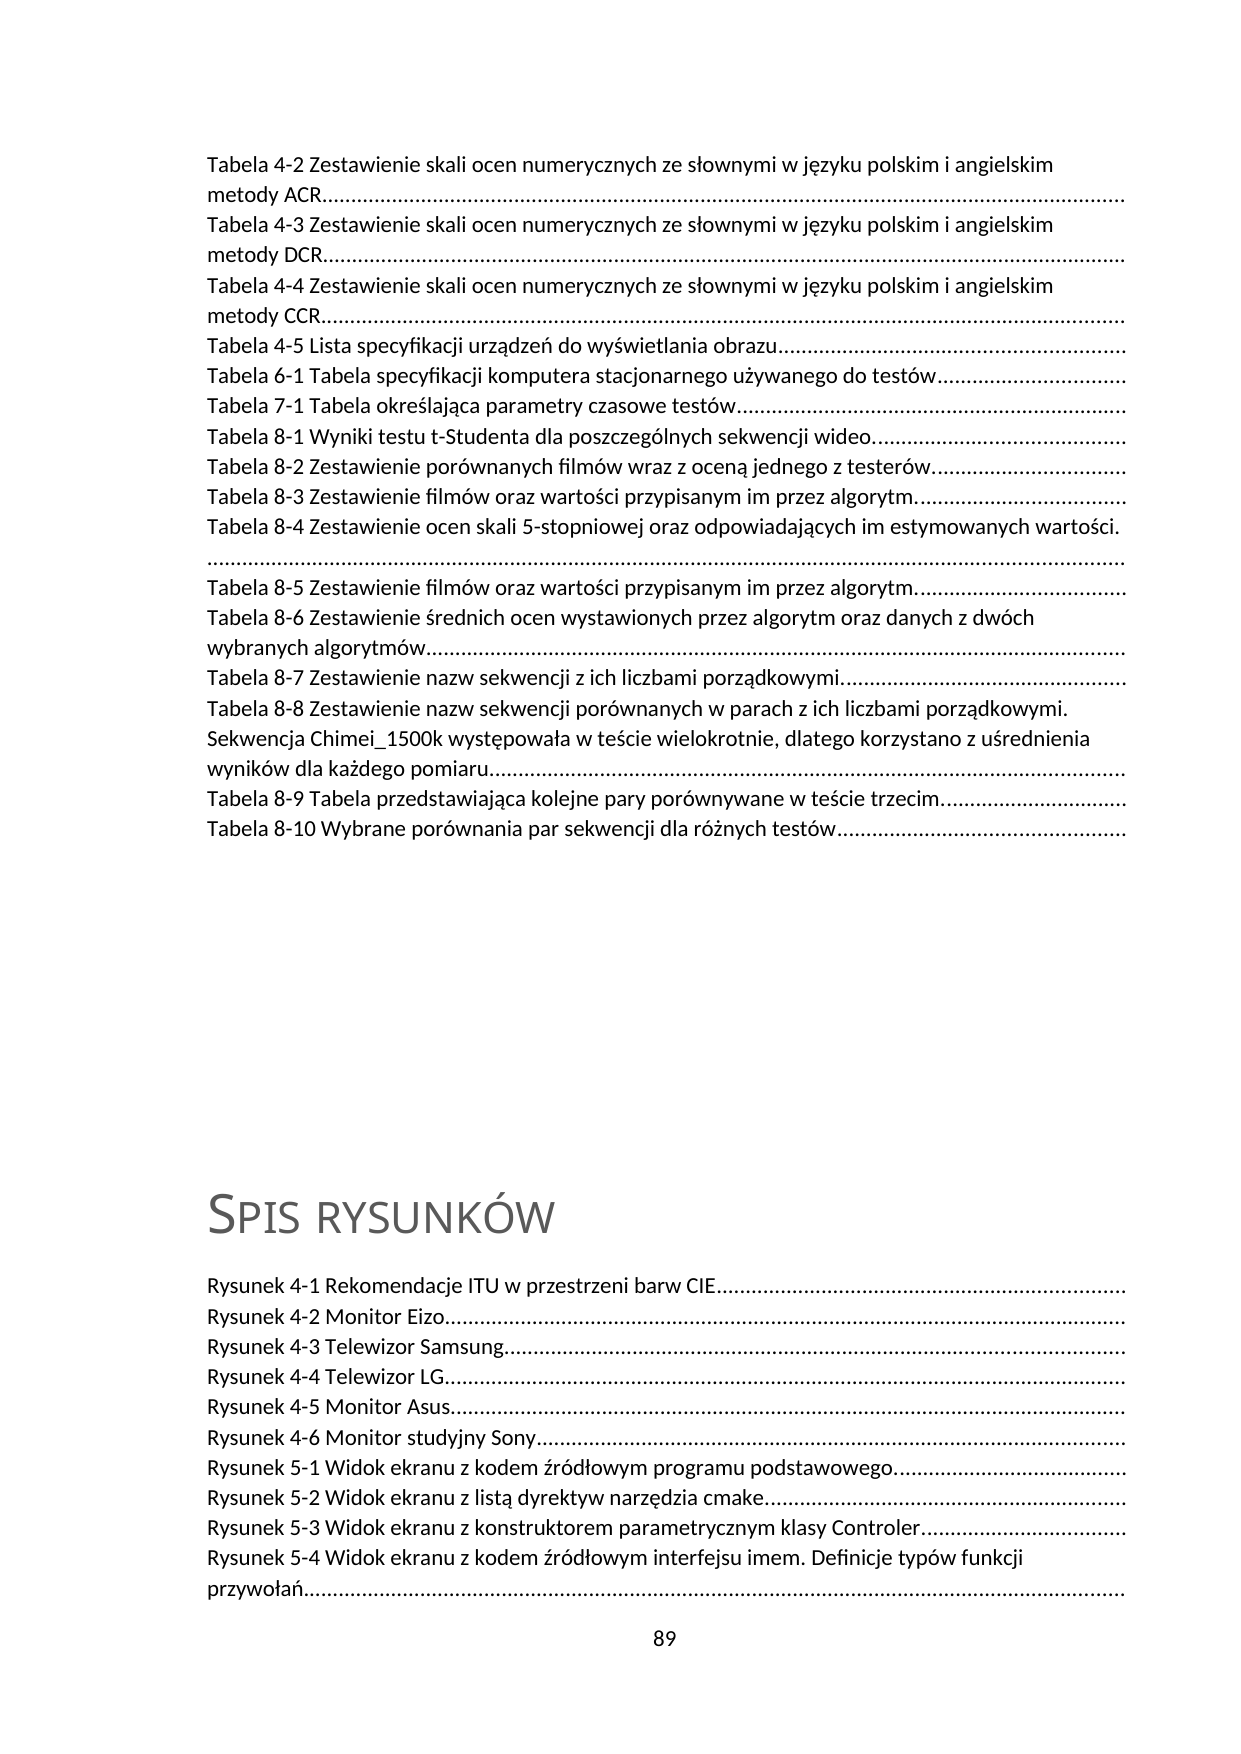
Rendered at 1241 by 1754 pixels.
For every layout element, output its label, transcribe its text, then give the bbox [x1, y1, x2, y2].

text Rysunek 4-6 Monitor studyjny Sony 19 [207, 1423, 1122, 1451]
text Tabela 4-4 Zestawienie skali ocen numerycznych ze słownymi w języku polskim i angielskim metody CCR. 16 [207, 271, 1122, 329]
text Rysunek 4-4 Telewizor LG 19 [207, 1362, 1122, 1390]
subtitle Spis rysunków [207, 1175, 1122, 1249]
text Tabela 4-2 Zestawienie skali ocen numerycznych ze słownymi w języku polskim i angielskim metody ACR. 14 [207, 150, 1122, 208]
text Tabela 7-1 Tabela określająca parametry czasowe testów 69 [207, 392, 1122, 420]
text Rysunek 5-3 Widok ekranu z konstruktorem parametrycznym klasy Controler. 30 [207, 1513, 1122, 1541]
text Tabela 8-1 Wyniki testu t-Studenta dla poszczególnych sekwencji wideo. 76 [207, 422, 1122, 450]
text Rysunek 5-2 Widok ekranu z listą dyrektyw narzędzia cmake. 29 [207, 1483, 1122, 1511]
text Rysunek 4-2 Monitor Eizo 18 [207, 1302, 1122, 1330]
text Rysunek 5-4 Widok ekranu z kodem źródłowym interfejsu imem. Definicje typów funkcji przywołań. 31 [207, 1543, 1122, 1602]
text Rysunek 5-1 Widok ekranu z kodem źródłowym programu podstawowego. 28 [207, 1453, 1122, 1481]
text Rysunek 4-5 Monitor Asus 19 [207, 1392, 1122, 1421]
text Tabela 6-1 Tabela specyfikacji komputera stacjonarnego używanego do testów 62 [207, 361, 1122, 389]
text Tabela 8-7 Zestawienie nazw sekwencji z ich liczbami porządkowymi. 81 [207, 663, 1122, 692]
text Rysunek 4-1 Rekomendacje ITU w przestrzeni barw CIE 11 [207, 1272, 1122, 1300]
text Tabela 8-8 Zestawienie nazw sekwencji porównanych w parach z ich liczbami porządkowymi. Sekwencja Chimei_1500k występowała w teście wielokrotnie, dlatego korzystano z uśrednienia wyników dla każdego pomiaru 84 [207, 694, 1122, 782]
text Tabela 8-3 Zestawienie filmów oraz wartości przypisanym im przez algorytm. 78 [207, 482, 1122, 510]
text Tabela 4-5 Lista specyfikacji urządzeń do wyświetlania obrazu 19 [207, 331, 1122, 359]
text Tabela 8-4 Zestawienie ocen skali 5-stopniowej oraz odpowiadających im estymowanych wartości. 79 [207, 512, 1122, 571]
text Tabela 8-9 Tabela przedstawiająca kolejne pary porównywane w teście trzecim. 87 [207, 784, 1122, 812]
text Tabela 8-2 Zestawienie porównanych filmów wraz z oceną jednego z testerów. 78 [207, 452, 1122, 480]
text Tabela 4-3 Zestawienie skali ocen numerycznych ze słownymi w języku polskim i angielskim metody DCR. 15 [207, 210, 1122, 269]
text Tabela 8-6 Zestawienie średnich ocen wystawionych przez algorytm oraz danych z dwóch wybranych algorytmów. 79 [207, 603, 1122, 661]
text Tabela 8-5 Zestawienie filmów oraz wartości przypisanym im przez algorytm. 79 [207, 573, 1122, 601]
text Tabela 8-10 Wybrane porównania par sekwencji dla różnych testów 88 [207, 814, 1122, 843]
text Rysunek 4-3 Telewizor Samsung 18 [207, 1332, 1122, 1360]
